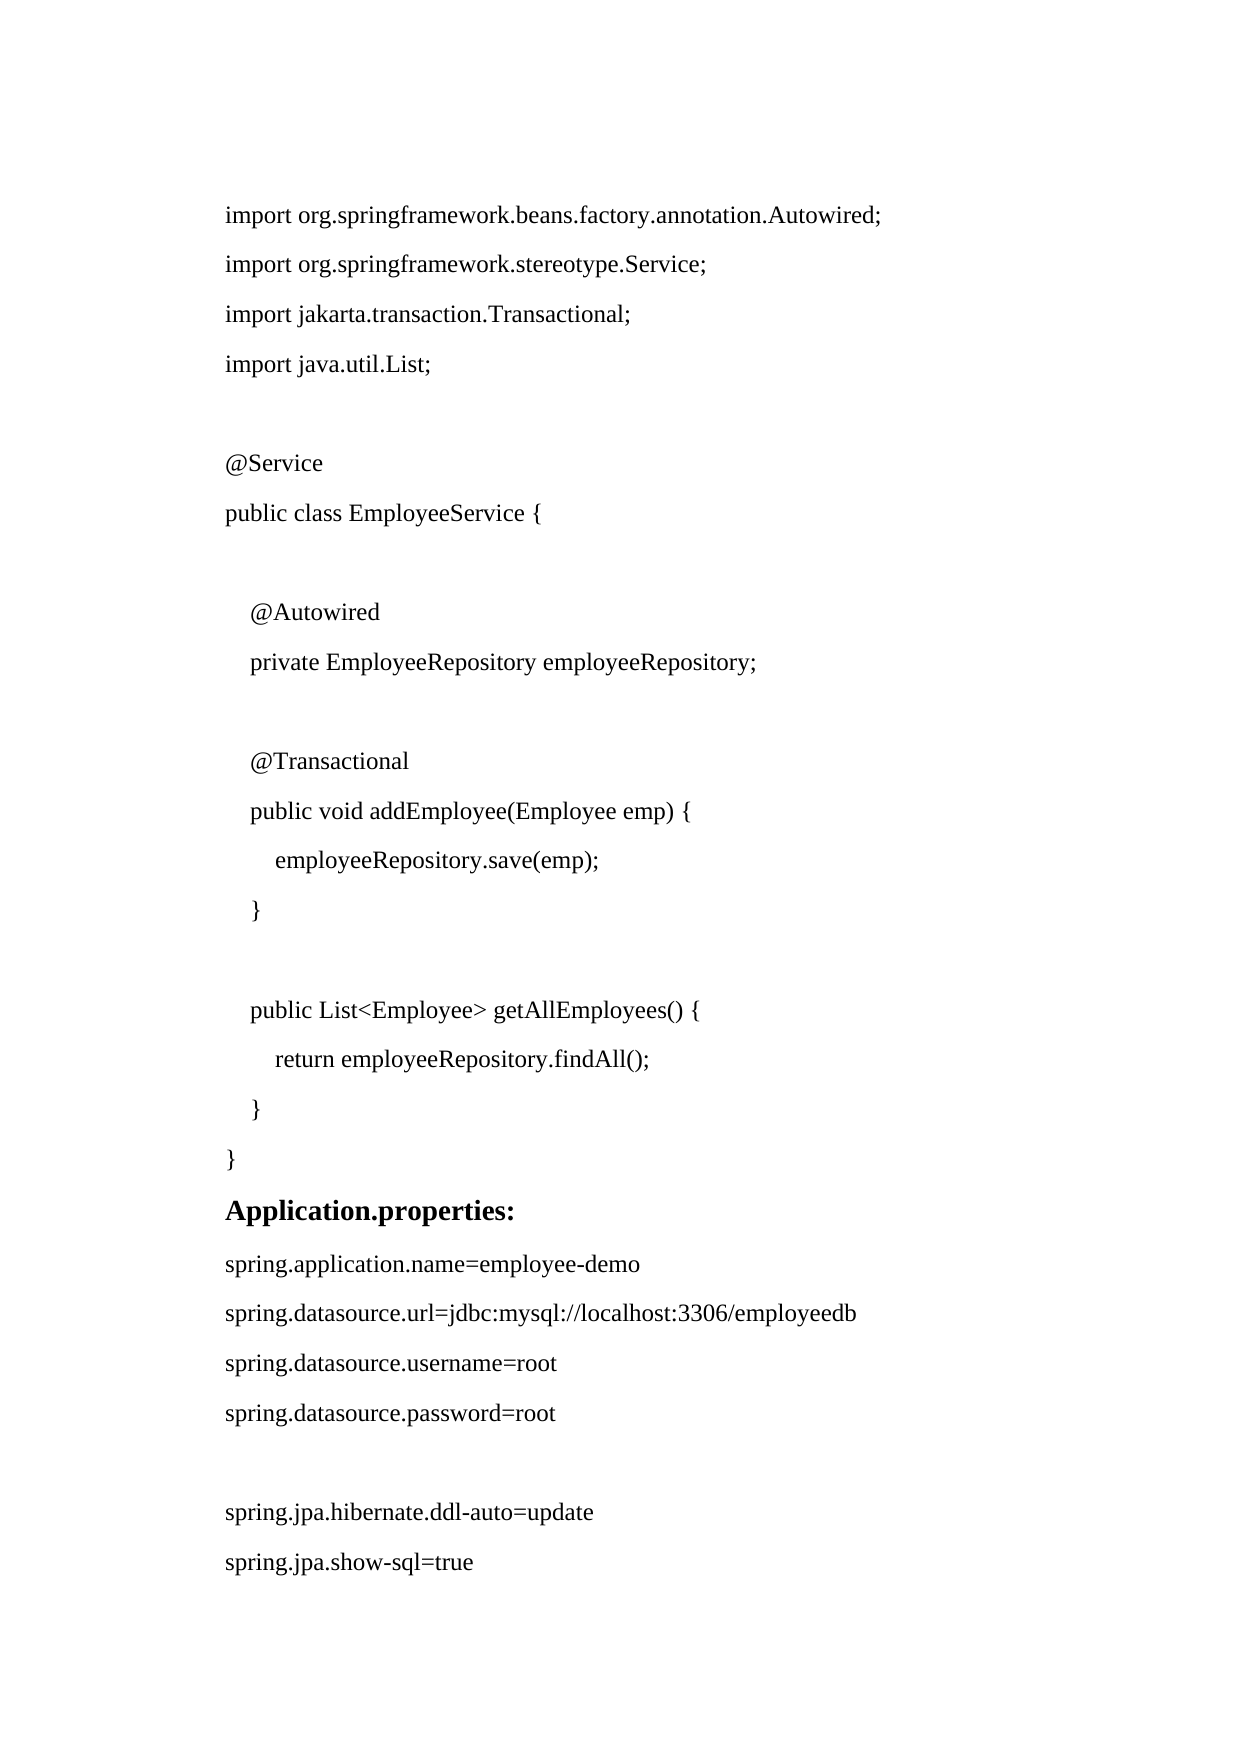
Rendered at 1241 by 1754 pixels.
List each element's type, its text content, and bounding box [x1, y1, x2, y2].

text spring.datasource.username=root [150, 1348, 1090, 1377]
text } [150, 895, 1090, 924]
text import org.springframework.beans.factory.annotation.Autowired; [150, 200, 1090, 228]
text spring.datasource.url=jdbc:mysql://localhost:3306/employeedb [150, 1298, 1090, 1327]
text public class EmployeeService { [150, 498, 1090, 527]
text @Transactional [150, 746, 1090, 775]
text spring.application.name=employee-demo [150, 1249, 1090, 1277]
text @Autowired [150, 597, 1090, 626]
text public List<Employee> getAllEmployees() { [150, 995, 1090, 1023]
text public void addEmployee(Employee emp) { [150, 796, 1090, 825]
text } [150, 1144, 1090, 1172]
text private EmployeeRepository employeeRepository; [150, 647, 1090, 676]
text employeeRepository.save(emp); [150, 846, 1090, 874]
text } [150, 1094, 1090, 1123]
text import org.springframework.stereotype.Service; [150, 249, 1090, 278]
text @Service [150, 448, 1090, 477]
text import jakarta.transaction.Transactional; [150, 299, 1090, 328]
text return employeeRepository.findAll(); [150, 1044, 1090, 1073]
text spring.jpa.show-sql=true [150, 1547, 1090, 1576]
text spring.datasource.password=root [150, 1398, 1090, 1426]
text spring.jpa.hibernate.ddl-auto=update [150, 1497, 1090, 1526]
text import java.util.List; [150, 349, 1090, 377]
text Application.properties: [150, 1193, 1090, 1227]
